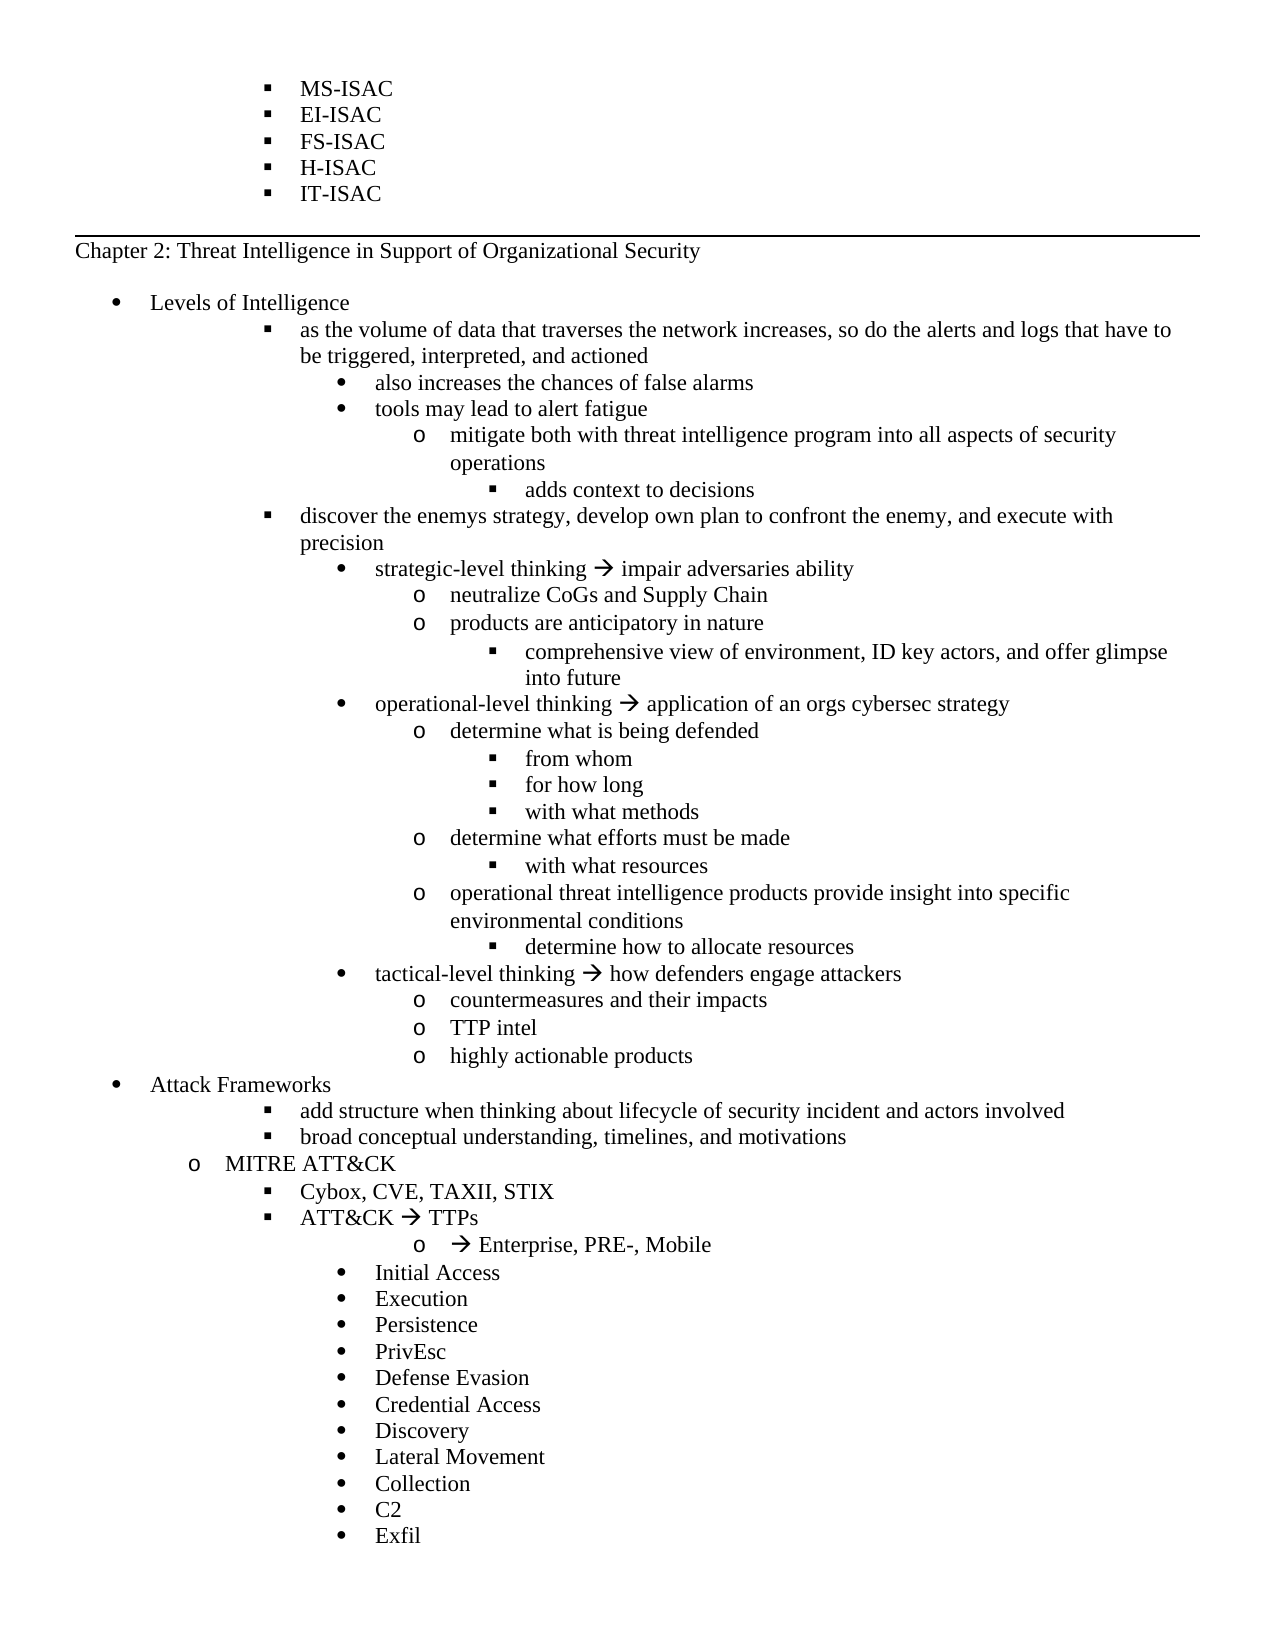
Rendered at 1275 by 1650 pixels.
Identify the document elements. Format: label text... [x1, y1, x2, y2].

list comprehensive view of environment, ID key actors, and offer glimpse into future [487, 638, 1200, 690]
list Persistence [337, 1312, 1200, 1338]
list Defense Evasion [337, 1364, 1200, 1391]
list Attack Frameworks [112, 1071, 1200, 1097]
list operational threat intelligence products provide insight into specific environmental conditions [412, 879, 1200, 933]
list with what resources [487, 852, 1200, 879]
list C2 [337, 1496, 1200, 1522]
list tactical-level thinking how defenders engage attackers [337, 959, 1200, 986]
list products are anticipatory in nature [412, 609, 1200, 638]
list Execution [337, 1285, 1200, 1312]
list for how long [487, 771, 1200, 798]
list MITRE ATT&CK [187, 1150, 1200, 1178]
list Collection [337, 1470, 1200, 1496]
list ATT&CK TTPs [262, 1204, 1200, 1231]
list as the volume of data that traverses the network increases, so do the alerts and logs that have to be triggered, interpreted, and actioned [262, 316, 1200, 368]
list determine what is being defended [412, 717, 1200, 745]
list tools may lead to alert fatigue [337, 395, 1200, 421]
list Levels of Intelligence [112, 289, 1200, 316]
list Credential Access [337, 1391, 1200, 1417]
list Initial Access [337, 1259, 1200, 1285]
list EI-ISAC [262, 101, 1200, 128]
list countermeasures and their impacts [412, 986, 1200, 1014]
list Discovery [337, 1417, 1200, 1443]
list determine what efforts must be made [412, 824, 1200, 852]
list with what methods [487, 798, 1200, 824]
list also increases the chances of false alarms [337, 368, 1200, 395]
list Enterprise, PRE-, Mobile [412, 1231, 1200, 1259]
list adds context to decisions [487, 476, 1200, 502]
list IT-ISAC [262, 180, 1200, 207]
list mitigate both with threat intelligence program into all aspects of security operations [412, 421, 1200, 476]
list MS-ISAC [262, 75, 1200, 101]
list broad conceptual understanding, timelines, and motivations [262, 1123, 1200, 1150]
list highly actionable products [412, 1042, 1200, 1071]
list Cybox, CVE, TAXII, STIX [262, 1178, 1200, 1204]
list neutralize CoGs and Supply Chain [412, 581, 1200, 609]
list strategic-level thinking impair adversaries ability [337, 555, 1200, 581]
text Chapter 2: Threat Intelligence in Support of Organizational Security [75, 237, 1200, 263]
list FS-ISAC [262, 128, 1200, 154]
list H-ISAC [262, 154, 1200, 180]
list Exfil [337, 1522, 1200, 1549]
list Lateral Movement [337, 1443, 1200, 1470]
list discover the enemys strategy, develop own plan to confront the enemy, and execute with precision [262, 502, 1200, 555]
list PrivEsc [337, 1338, 1200, 1364]
list add structure when thinking about lifecycle of security incident and actors involved [262, 1097, 1200, 1123]
list from whom [487, 745, 1200, 771]
list TTP intel [412, 1014, 1200, 1042]
list operational-level thinking application of an orgs cybersec strategy [337, 690, 1200, 717]
list determine how to allocate resources [487, 933, 1200, 959]
